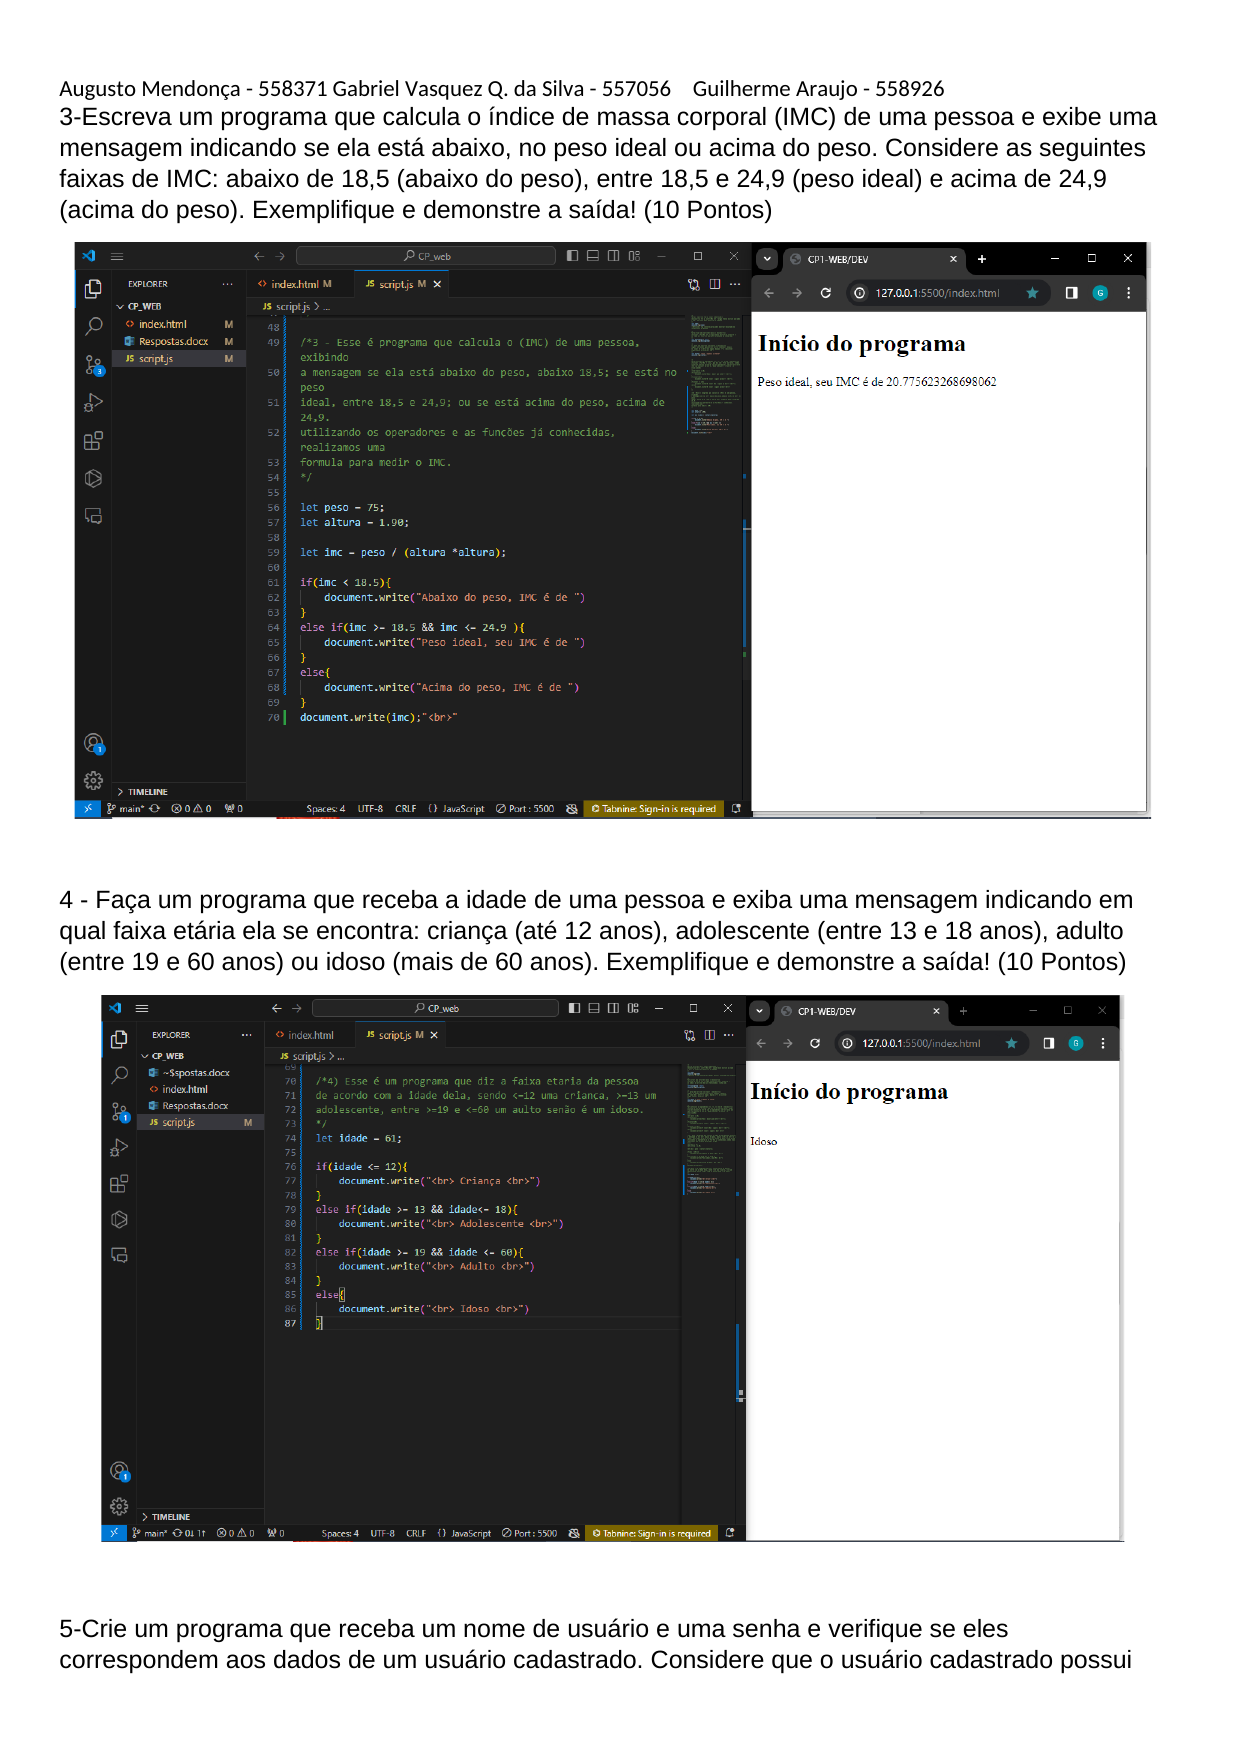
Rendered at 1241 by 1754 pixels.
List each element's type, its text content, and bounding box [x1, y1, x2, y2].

text 4 - Faça um programa que receba a idade de uma pessoa e exiba uma mensagem indicando em qual faixa etária ela se encontra: criança (até 12 anos), adolescente (entre 13 e 18 anos), adulto (entre 19 e 60 anos) ou idoso (mais de 60 anos). Exemplifique e demonstre a saída! (10 Pontos) [59, 885, 1167, 976]
picture [101, 995, 1125, 1542]
picture [74, 242, 1152, 819]
text 3-Escreva um programa que calcula o índice de massa corporal (IMC) de uma pessoa e exibe uma mensagem indicando se ela está abaixo, no peso ideal ou acima do peso. Considere as seguintes faixas de IMC: abaixo de 18,5 (abaixo do peso), entre 18,5 e 24,9 (peso ideal) e acima de 24,9 (acima do peso). Exemplifique e demonstre a saída! (10 Pontos) [59, 102, 1167, 224]
